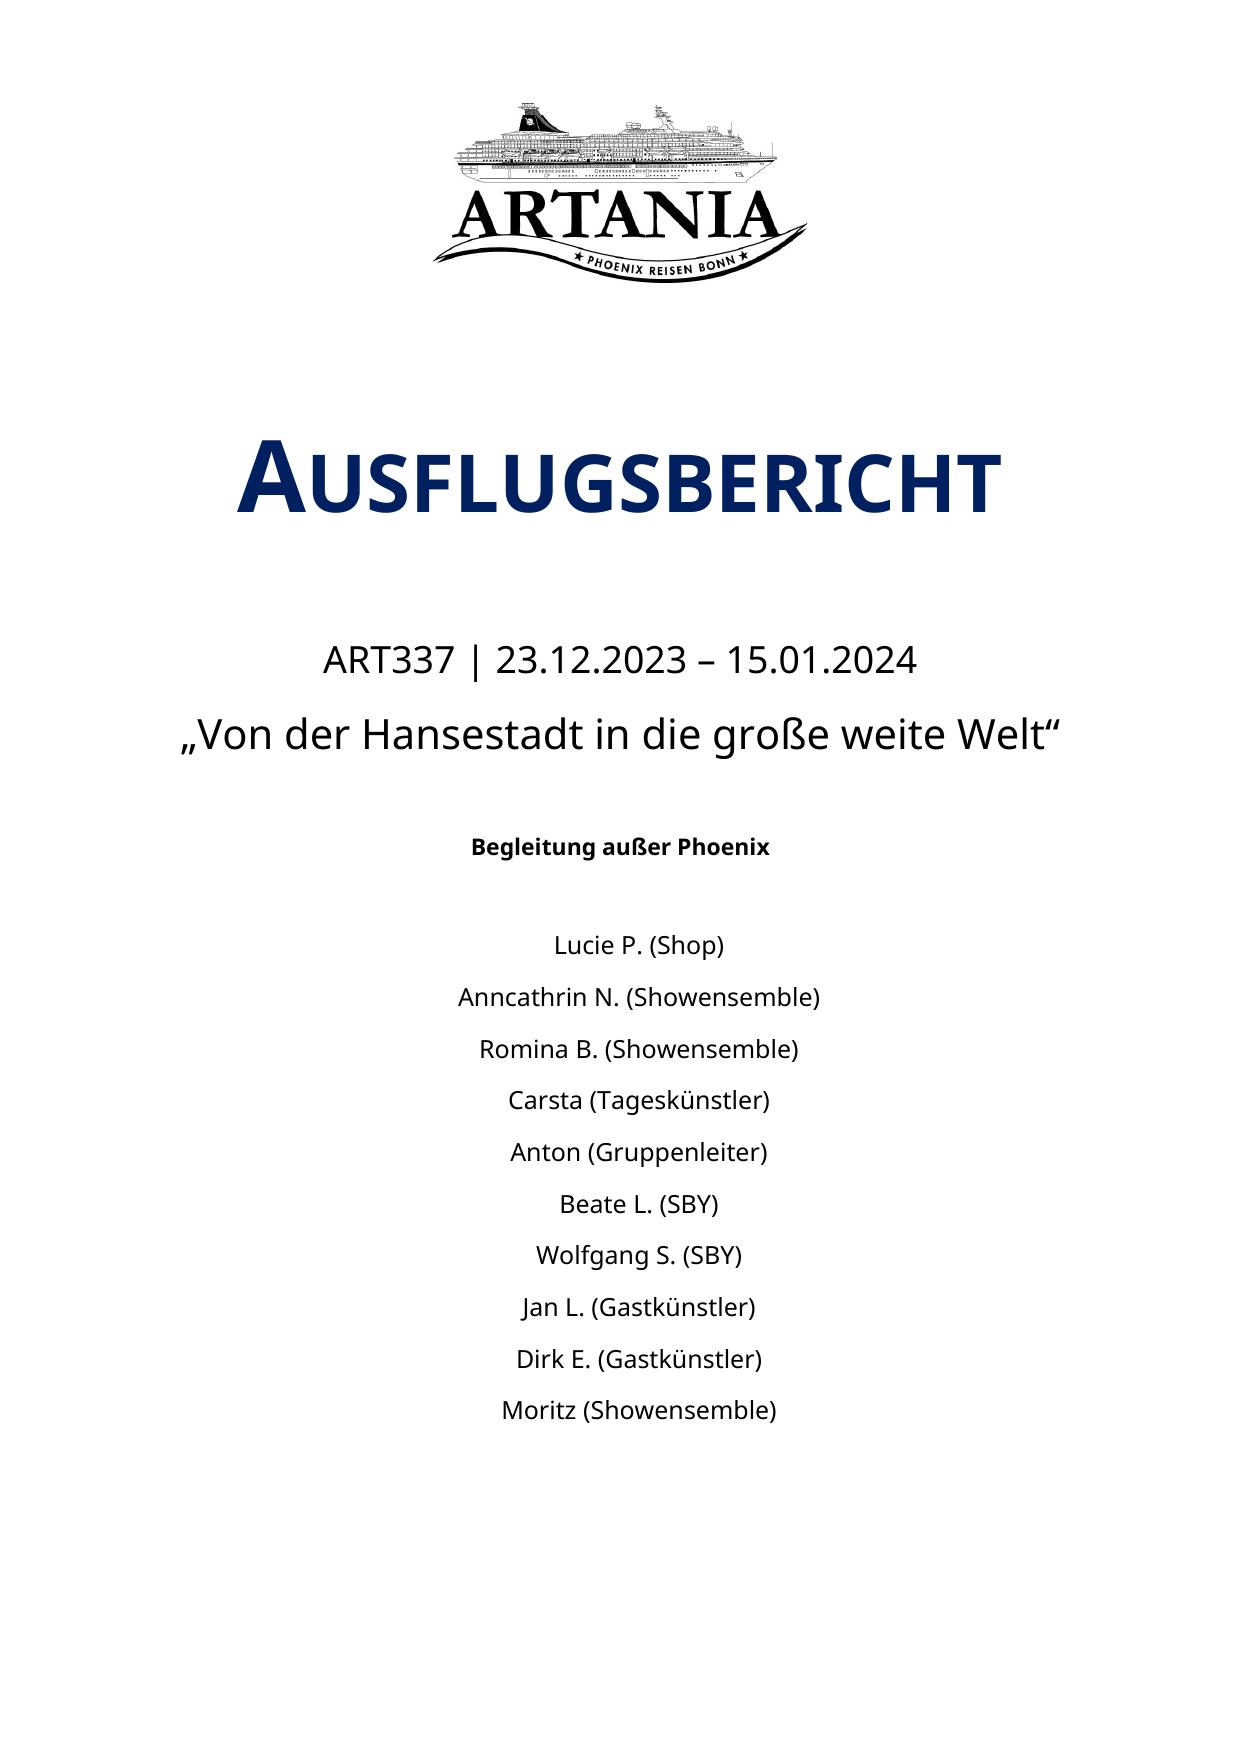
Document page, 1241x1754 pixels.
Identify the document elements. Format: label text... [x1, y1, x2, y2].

text Ausflugsbericht [150, 406, 1090, 542]
text Wolfgang S. (SBY) [187, 1238, 1090, 1272]
text Dirk E. (Gastkünstler) [187, 1341, 1090, 1375]
text Anncathrin N. (Showensemble) [187, 979, 1090, 1014]
text ART337 | 23.12.2023 – 15.01.2024 [150, 575, 1090, 685]
text Beate L. (SBY) [187, 1186, 1090, 1220]
text Carsta (Tageskünstler) [187, 1083, 1090, 1117]
picture [432, 103, 808, 283]
text Anton (Gruppenleiter) [187, 1134, 1090, 1169]
text Moritz (Showensemble) [187, 1393, 1090, 1427]
text Jan L. (Gastkünstler) [187, 1289, 1090, 1324]
text „Von der Hansestadt in die große weite Welt“ [150, 705, 1090, 762]
text Lucie P. (Shop) [187, 928, 1090, 962]
text Romina B. (Showensemble) [187, 1031, 1090, 1065]
text Begleitung außer Phoenix [150, 831, 1090, 862]
